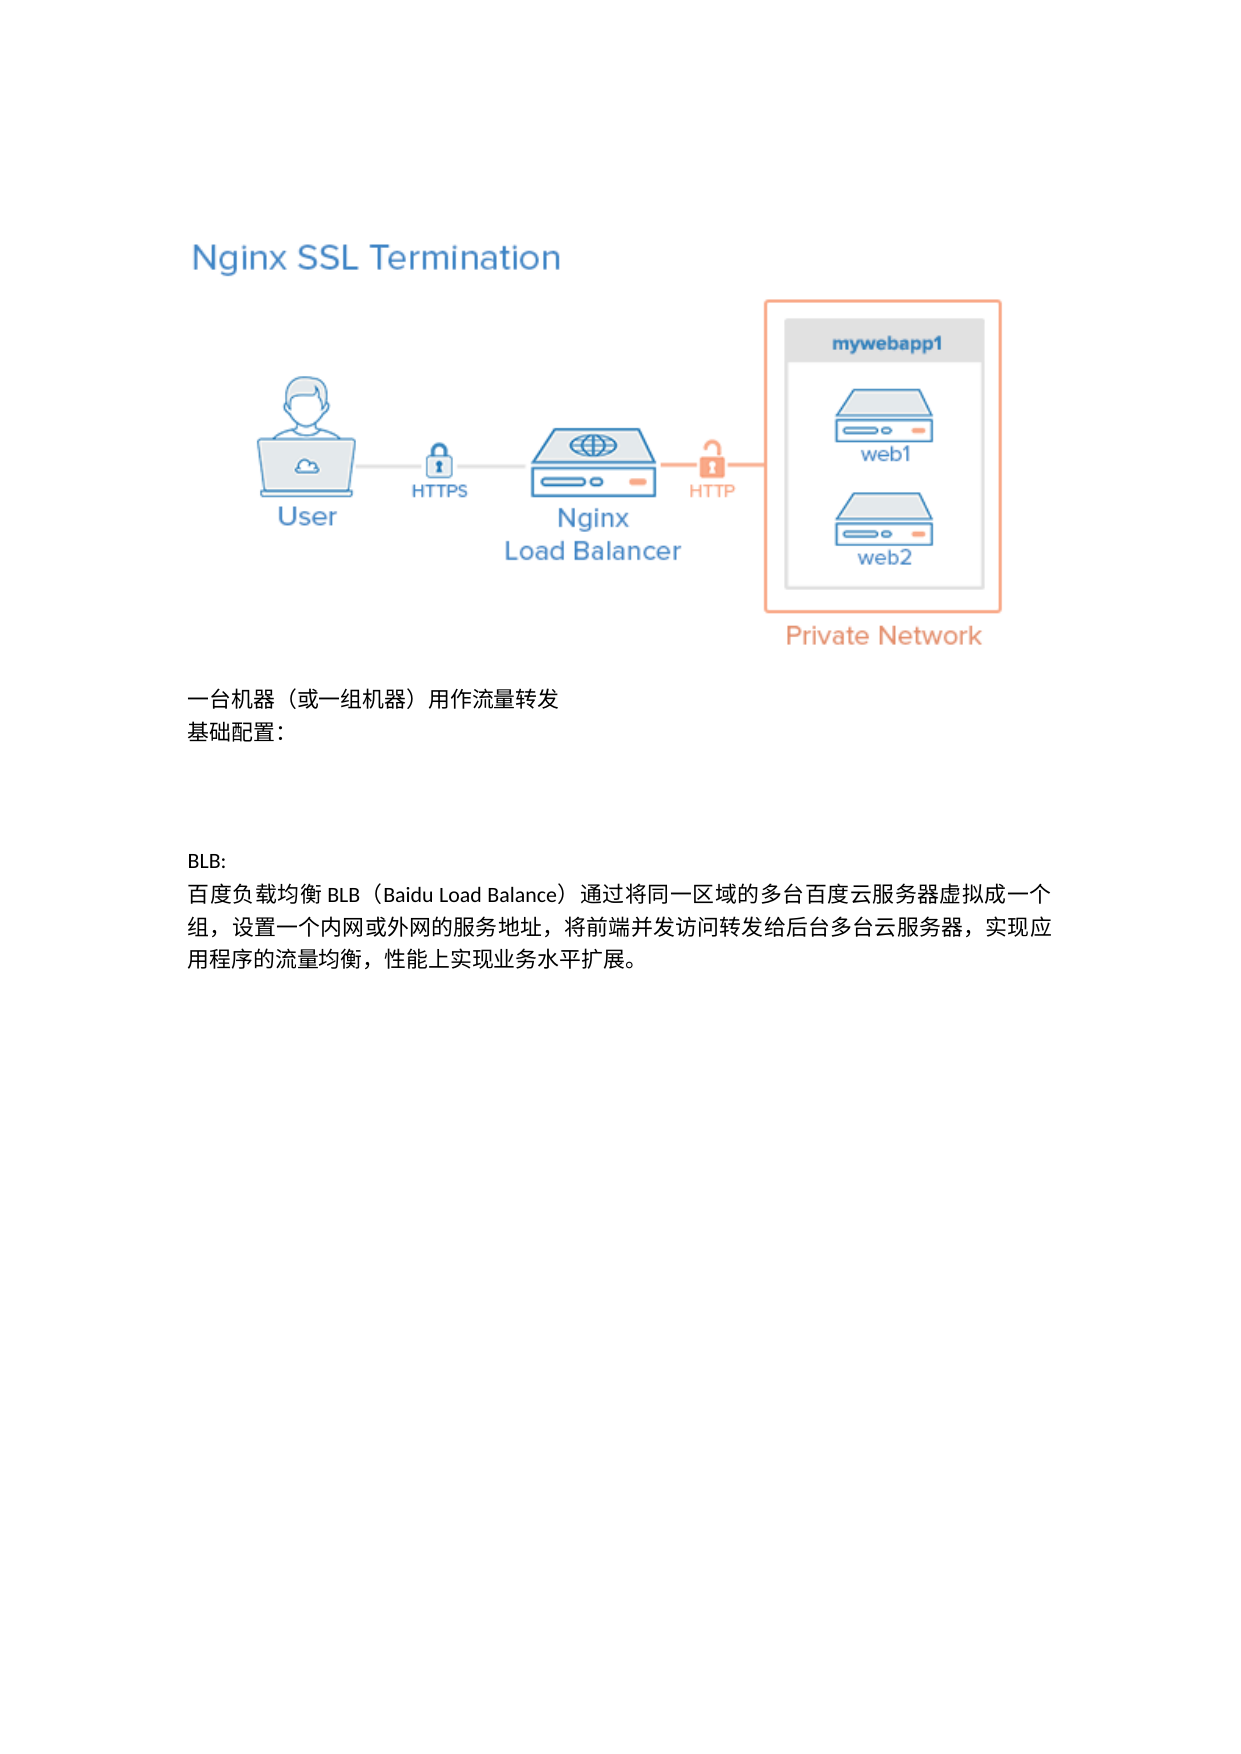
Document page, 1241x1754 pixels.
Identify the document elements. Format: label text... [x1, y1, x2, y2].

text 百度负载均衡BLB（Baidu Load Balance）通过将同一区域的多台百度云服务器虚拟成一个组，设置一个内网或外网的服务地址，将前端并发访问转发给后台多台云服务器，实现应用程序的流量均衡，性能上实现业务水平扩展。 [187, 877, 1053, 974]
text BLB: [187, 844, 1053, 877]
picture [187, 227, 1024, 670]
text 一台机器（或一组机器）用作流量转发 [187, 682, 1053, 714]
text 基础配置： [187, 714, 1053, 747]
